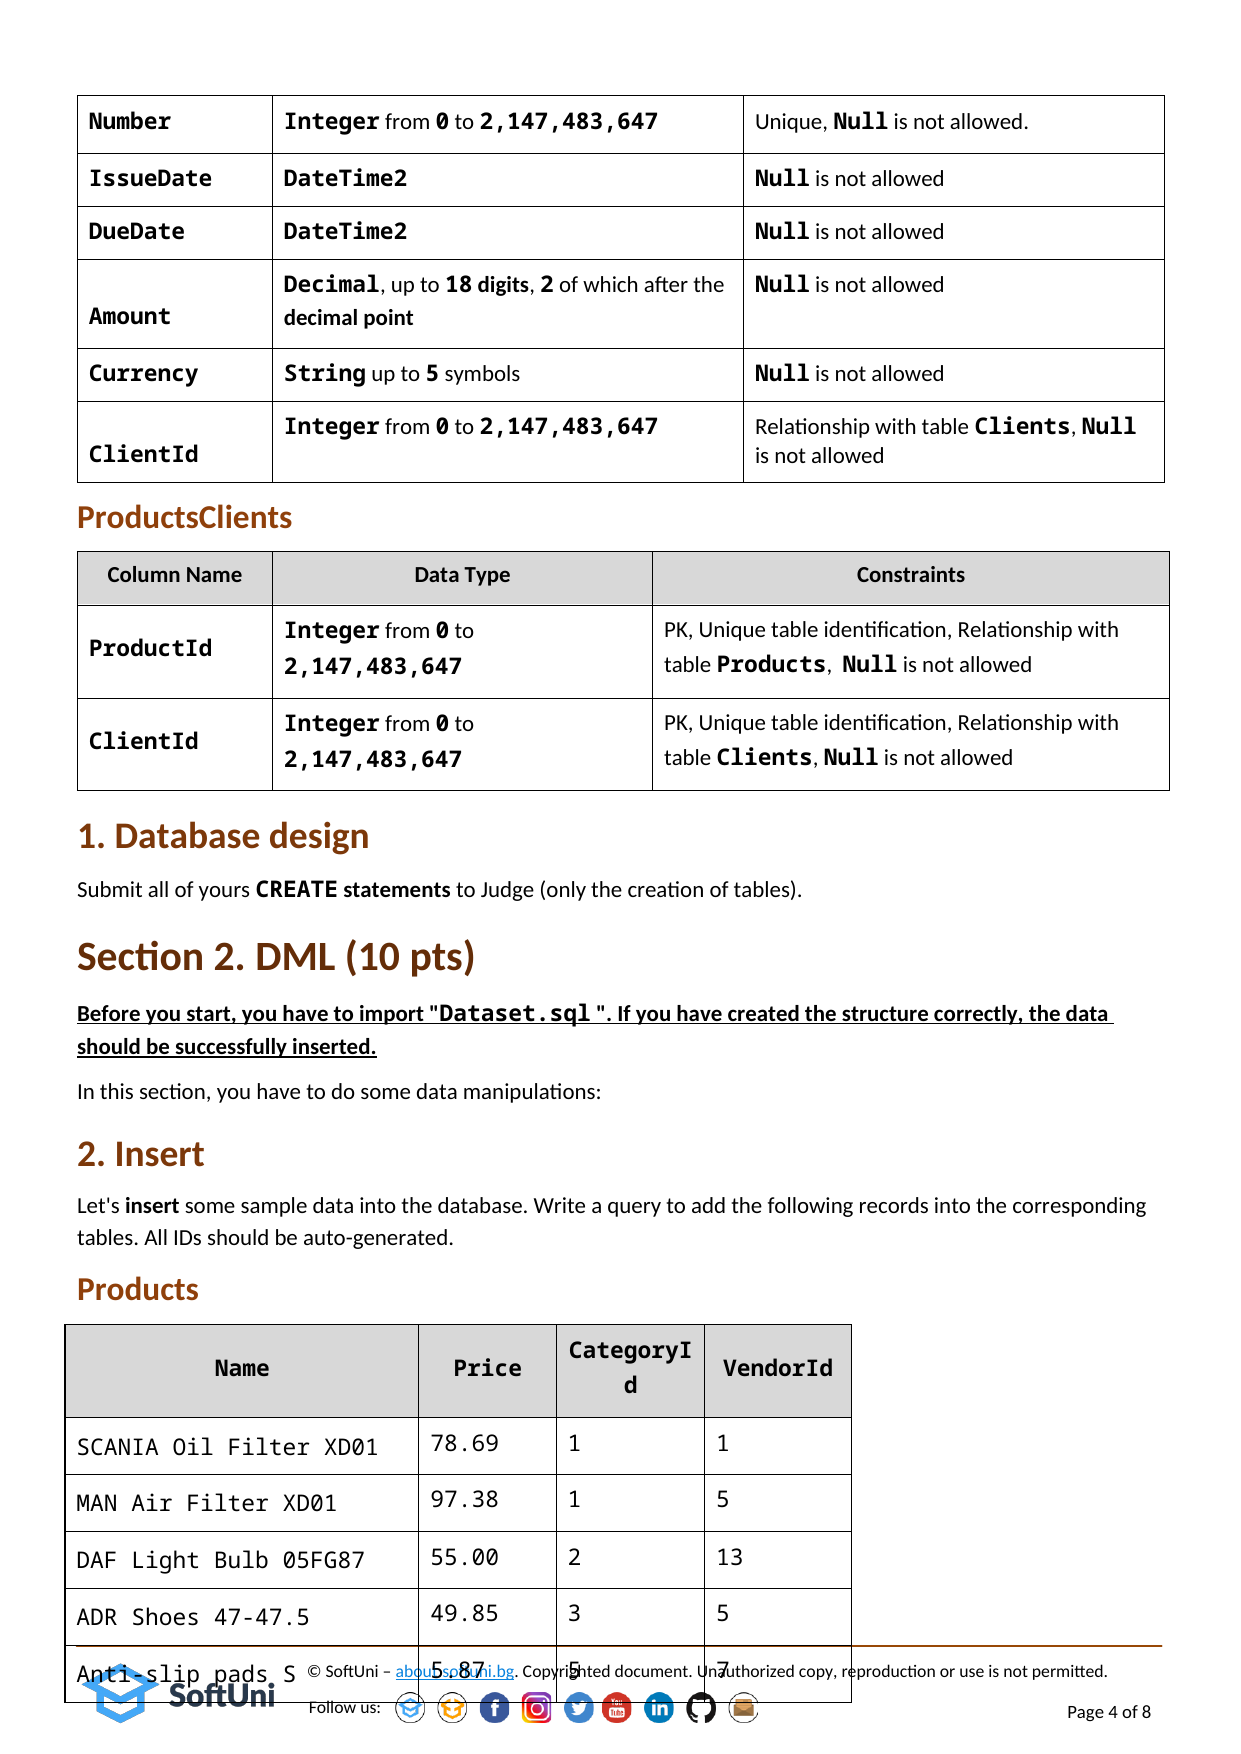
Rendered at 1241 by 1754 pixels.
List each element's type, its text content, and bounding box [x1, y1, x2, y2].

table_header Price [419, 1325, 556, 1417]
subtitle ProductsClients [77, 496, 1163, 536]
table_cell DateTime2 [273, 154, 743, 206]
table_cell DAF Light Bulb 05FG87 [66, 1532, 418, 1588]
table_cell DateTime2 [273, 207, 743, 259]
table_cell 5 [705, 1475, 851, 1531]
picture [686, 1703, 716, 1723]
table_header VendorId [705, 1325, 851, 1417]
table_cell Currency [78, 349, 272, 401]
table_cell Relationship with table Clients, Null is not allowed [744, 402, 1164, 482]
table_cell ADR Shoes 47-47.5 [66, 1589, 418, 1645]
table_cell Anti-slip pads S [66, 1646, 418, 1702]
table_cell 1 [705, 1418, 851, 1474]
picture [479, 1703, 510, 1723]
table_cell 5.87 [419, 1646, 556, 1702]
table_cell Integer from 0 to 2,147,483,647 [273, 699, 652, 790]
picture [437, 1703, 467, 1723]
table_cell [273, 96, 743, 152]
table_cell 49.85 [419, 1589, 556, 1645]
table_header Name [66, 1325, 418, 1417]
picture [395, 1703, 425, 1723]
table_cell ClientId [78, 402, 272, 482]
table_cell 5 [705, 1589, 851, 1645]
picture [602, 1703, 632, 1723]
table_cell ProductId [78, 606, 272, 697]
table_cell String up to 5 symbols [273, 349, 743, 401]
picture [728, 1703, 758, 1723]
table_cell 1 [557, 1475, 704, 1531]
table_cell ClientId [78, 699, 272, 790]
table_cell 78.69 [419, 1418, 556, 1474]
table_cell Unique, Null is not allowed. [744, 96, 1164, 152]
picture [564, 1703, 594, 1723]
table_cell 55.00 [419, 1532, 556, 1588]
subtitle Products [77, 1268, 1163, 1308]
table_header Constraints [653, 552, 1169, 604]
text In this section, you have to do some data manipulations: [77, 1077, 1163, 1105]
table_cell 13 [705, 1532, 851, 1588]
table_cell MAN Air Filter XD01 [66, 1475, 418, 1531]
subtitle Insert [77, 1130, 1163, 1176]
table_cell Null is not allowed [744, 260, 1164, 348]
table_cell Decimal, up to 18 digits, 2 of which after the decimal point [273, 260, 743, 348]
table_cell Null is not allowed [744, 349, 1164, 401]
table_cell DueDate [78, 207, 272, 259]
subtitle Section 2. DML (10 pts) [77, 930, 1163, 981]
table_cell Null is not allowed [744, 207, 1164, 259]
table_cell Integer from 0 to 2,147,483,647 [273, 402, 743, 482]
table_cell 97.38 [419, 1475, 556, 1531]
table_cell PK, Unique table identification, Relationship with table Clients, Null is not allowed [653, 699, 1169, 790]
table_cell 3 [557, 1589, 704, 1645]
table_cell 7 [705, 1646, 851, 1702]
table_cell SCANIA Oil Filter XD01 [66, 1418, 418, 1474]
table_header Column Name [78, 552, 272, 604]
table_header CategoryId [557, 1325, 704, 1417]
table_cell PK, Unique table identification, Relationship with table Products, Null is not allowed [653, 606, 1169, 697]
subtitle Database design [77, 812, 1163, 858]
picture [521, 1703, 552, 1723]
picture [644, 1713, 652, 1723]
text Before you start, you have to import "Dataset.sql ". If you have created the structure correctly, the data should be successfully inserted. [77, 997, 1163, 1060]
text Let's insert some sample data into the database. Write a query to add the following records into the corresponding tables. All IDs should be auto-generated. [77, 1191, 1163, 1251]
text Submit all of yours CREATE statements to Judge (only the creation of tables). [77, 873, 1163, 904]
table_cell 5 [557, 1646, 704, 1702]
picture [75, 1703, 281, 1729]
table_cell Null is not allowed [744, 154, 1164, 206]
table_header Data Type [273, 552, 652, 604]
table_cell Amount [78, 260, 272, 348]
table_cell Number [78, 96, 272, 152]
table_cell IssueDate [78, 154, 272, 206]
table_cell 2 [557, 1532, 704, 1588]
picture [658, 1705, 667, 1715]
table_cell Integer from 0 to 2,147,483,647 [273, 606, 652, 697]
table_cell 1 [557, 1418, 704, 1474]
picture [666, 1715, 674, 1723]
